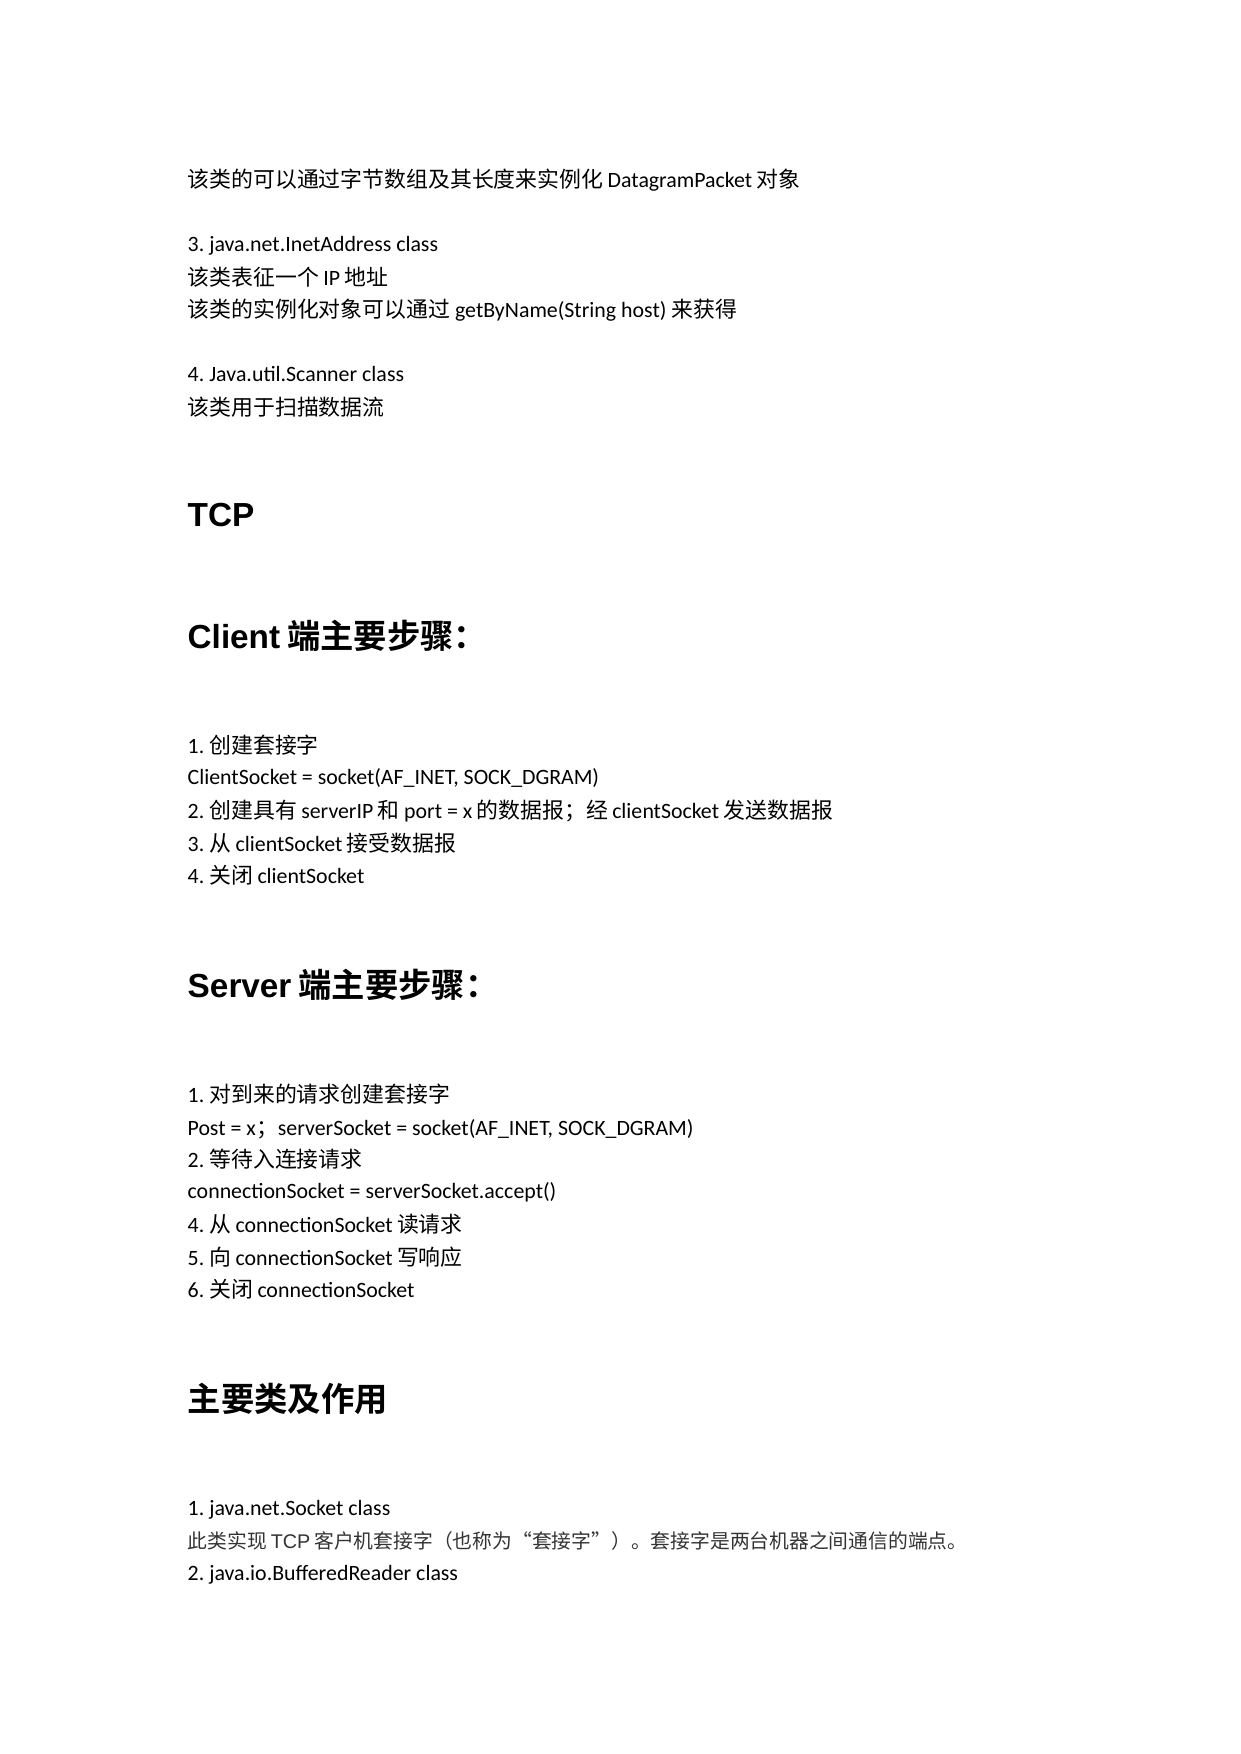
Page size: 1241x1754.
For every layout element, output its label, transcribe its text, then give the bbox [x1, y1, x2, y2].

subtitle TCP [187, 482, 1053, 547]
list Post = x；serverSocket = socket(AF_INET, SOCK_DGRAM) [187, 1109, 1053, 1142]
list 向connectionSocket写响应 [187, 1239, 1053, 1272]
list 该类用于扫描数据流 [187, 389, 1053, 422]
list 该类的可以通过字节数组及其长度来实例化DatagramPacket对象 [187, 162, 1053, 194]
list 关闭clientSocket [187, 858, 1053, 891]
list 创建套接字 [187, 728, 1053, 761]
list java.net.InetAddress class [187, 227, 1053, 259]
list connectionSocket = serverSocket.accept() [187, 1174, 1053, 1207]
list ClientSocket = socket(AF_INET, SOCK_DGRAM) [187, 761, 1053, 793]
subtitle Server端主要步骤： [187, 950, 1053, 1015]
subtitle Client端主要步骤： [187, 601, 1053, 666]
list 对到来的请求创建套接字 [187, 1077, 1053, 1109]
list 该类的实例化对象可以通过 getByName(String host) 来获得 [187, 292, 1053, 324]
list Java.util.Scanner class [187, 357, 1053, 389]
list java.io.BufferedReader class [187, 1556, 1053, 1588]
list 从connectionSocket读请求 [187, 1207, 1053, 1239]
list 从clientSocket接受数据报 [187, 826, 1053, 858]
list 创建具有serverIP和port = x的数据报；经clientSocket发送数据报 [187, 793, 1053, 826]
list 等待入连接请求 [187, 1142, 1053, 1174]
list 此类实现TCP客户机套接字（也称为“套接字”）。套接字是两台机器之间通信的端点。 [187, 1523, 1053, 1556]
list java.net.Socket class [187, 1491, 1053, 1523]
list 该类表征一个IP地址 [187, 259, 1053, 292]
subtitle 主要类及作用 [187, 1364, 1053, 1429]
list 关闭connectionSocket [187, 1272, 1053, 1304]
